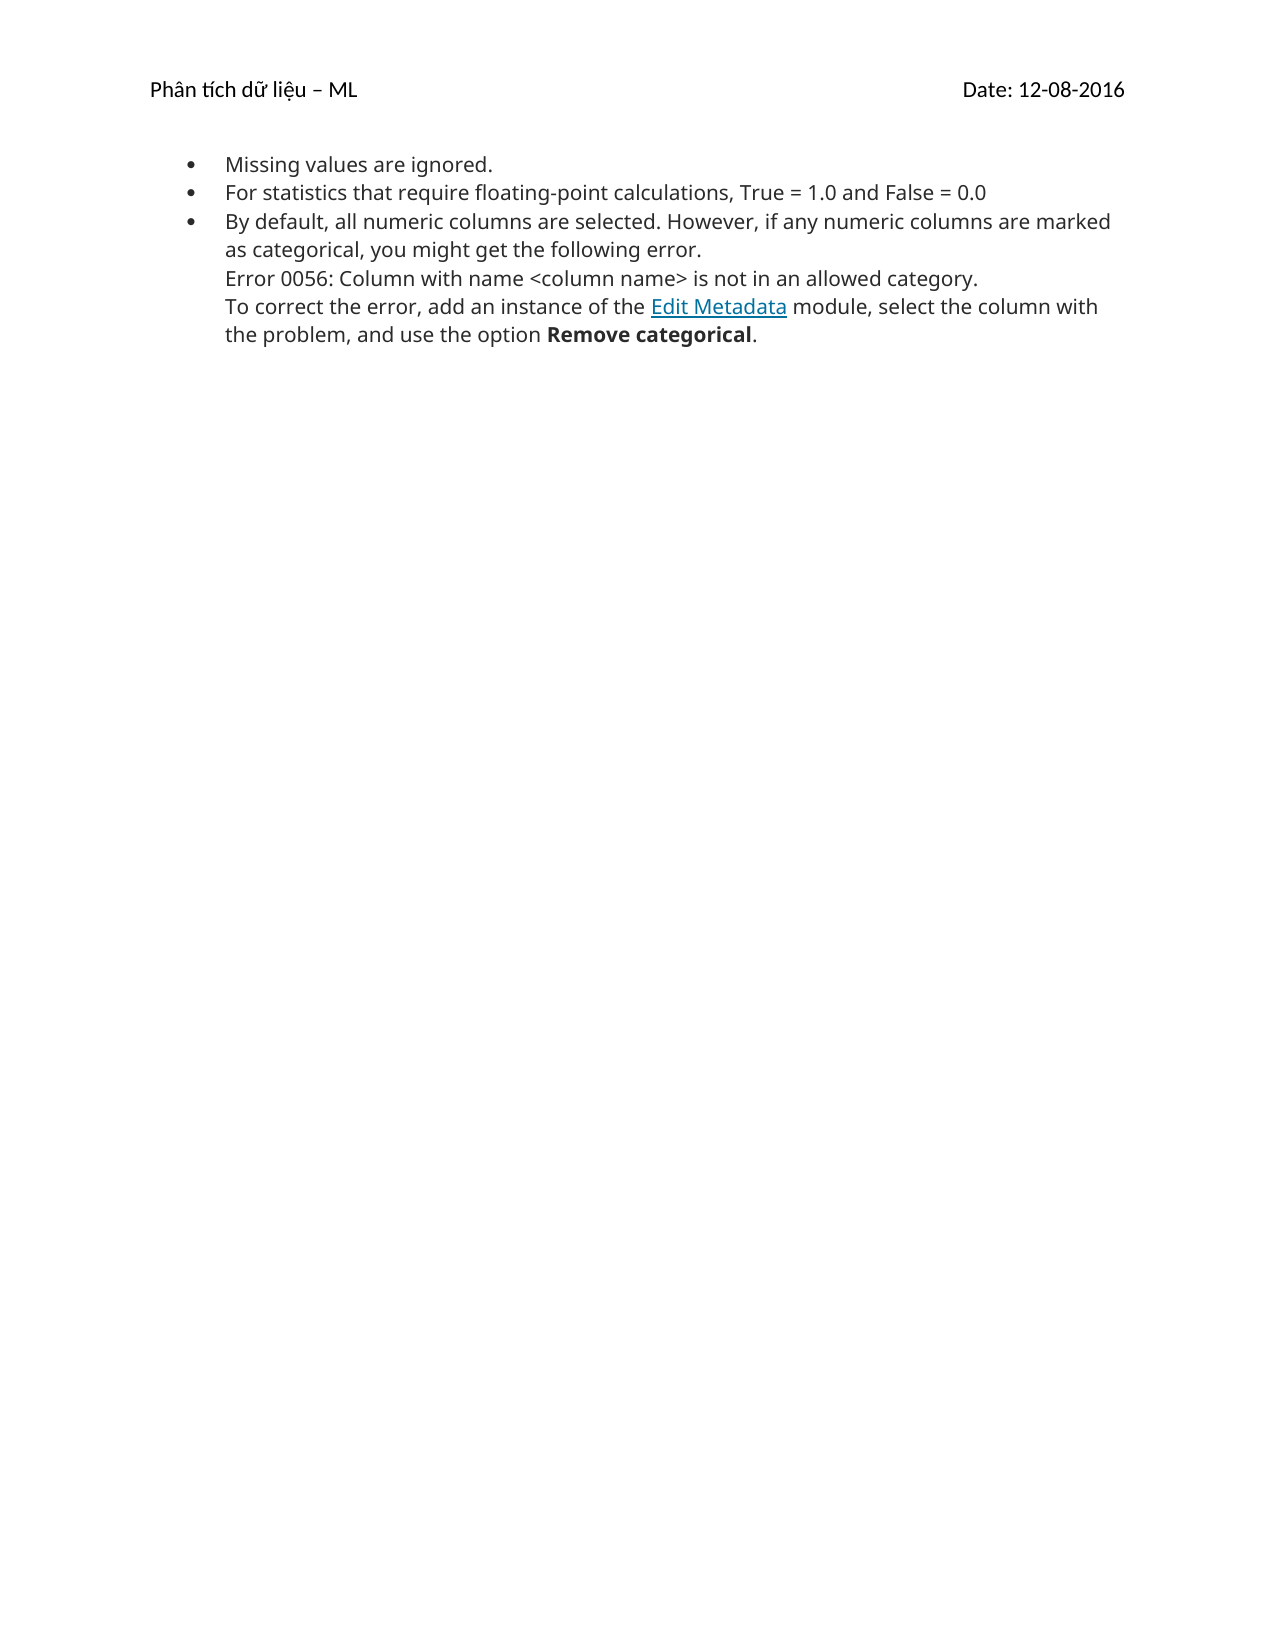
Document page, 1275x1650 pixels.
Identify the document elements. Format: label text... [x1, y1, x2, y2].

text Error 0056: Column with name <column name> is not in an allowed category. [225, 264, 1125, 292]
list Missing values are ignored. [187, 150, 1125, 178]
text To correct the error, add an instance of the Edit Metadata module, select the column with the problem, and use the option Remove categorical. [225, 292, 1125, 349]
list For statistics that require floating-point calculations, True = 1.0 and False = 0.0 [187, 178, 1125, 207]
list By default, all numeric columns are selected. However, if any numeric columns are marked as categorical, you might get the following error. [187, 207, 1125, 264]
